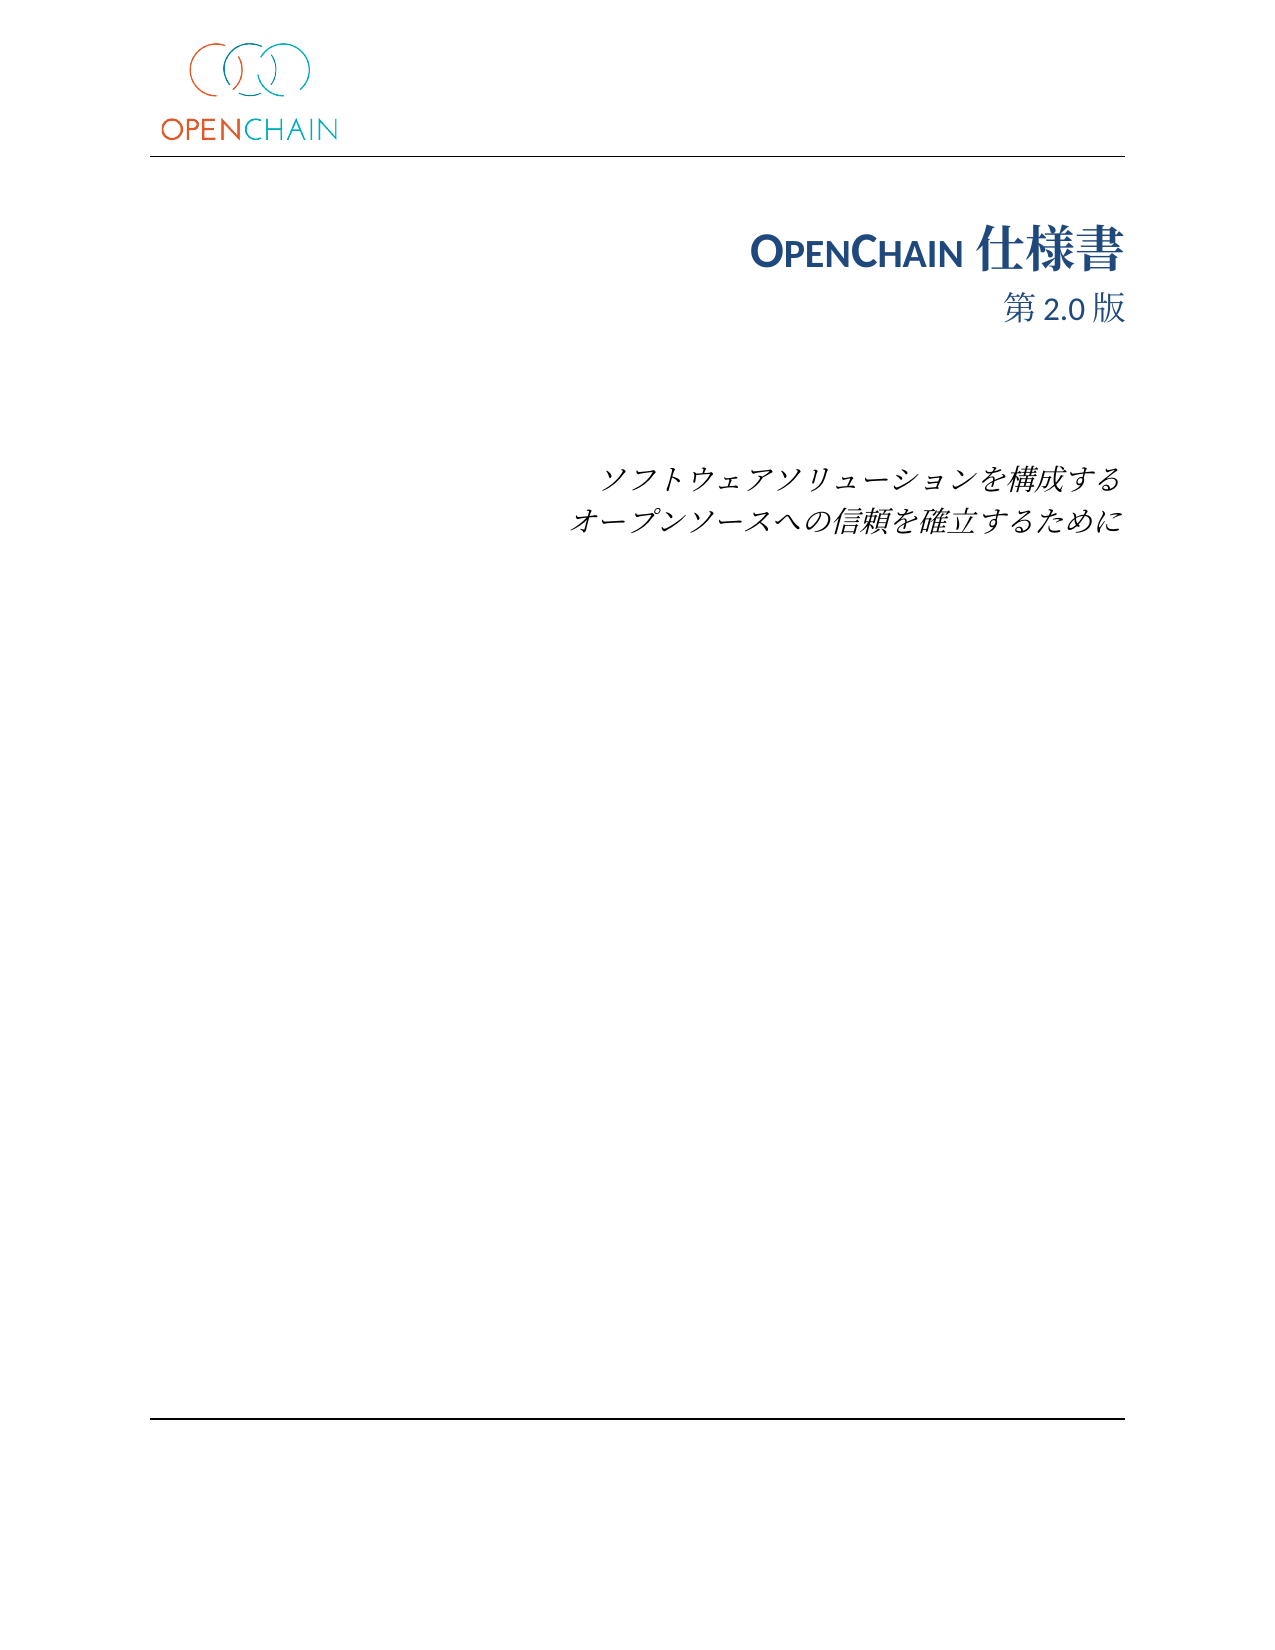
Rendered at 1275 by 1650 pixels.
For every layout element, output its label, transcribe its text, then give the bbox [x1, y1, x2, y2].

text オープンソースへの信頼を確立するために [150, 499, 1125, 541]
text ソフトウェアソリューションを構成する [150, 457, 1125, 499]
text OpenChain 仕様書 [150, 210, 1125, 282]
picture [161, 43, 337, 141]
text 第2.0版 [150, 282, 1125, 330]
